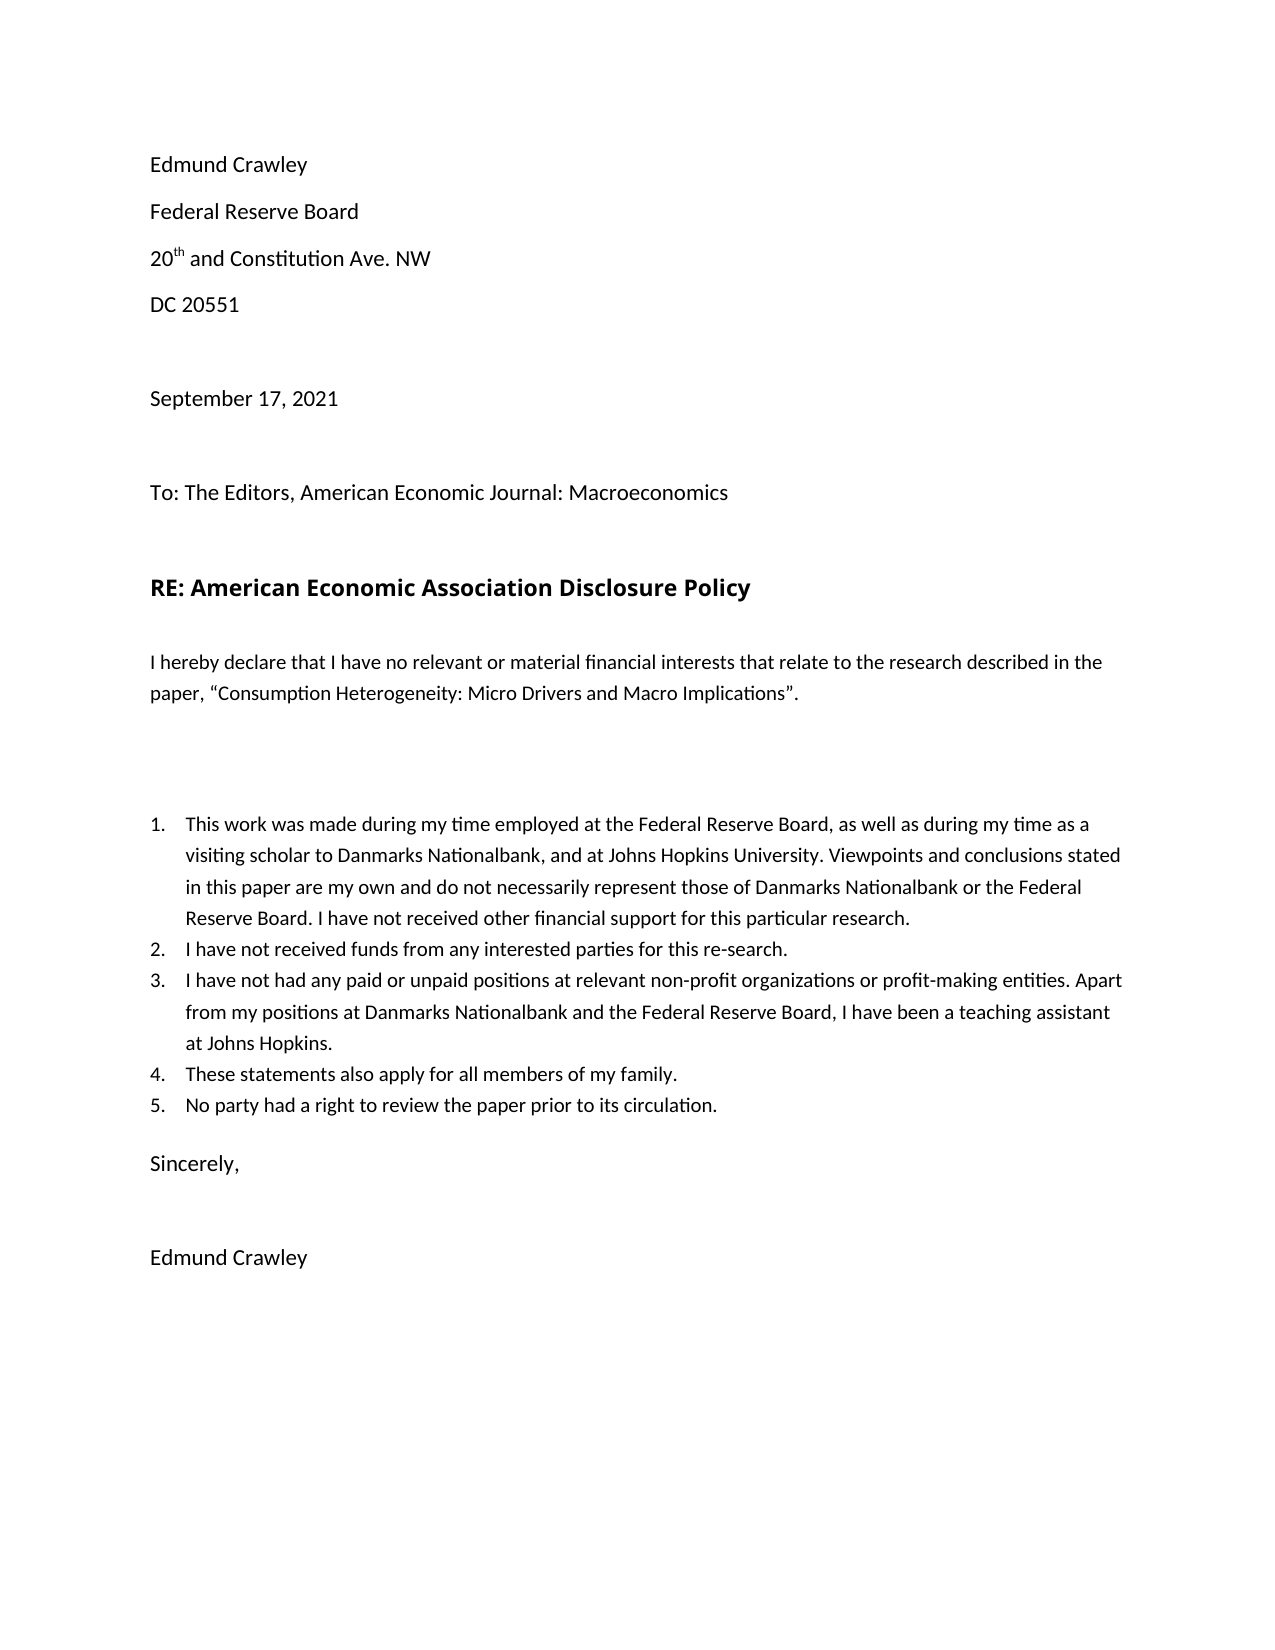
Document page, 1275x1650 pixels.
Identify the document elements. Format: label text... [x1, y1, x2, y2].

text DC 20551 [150, 291, 1125, 319]
text This work was made during my time employed at the Federal Reserve Board, as well as during my time as a visiting scholar to Danmarks Nationalbank, and at Johns Hopkins University. Viewpoints and conclusions stated in this paper are my own and do not necessarily represent those of Danmarks Nationalbank or the Federal Reserve Board. I have not received other financial support for this particular research. [150, 806, 1125, 931]
text Sincerely, [150, 1149, 1125, 1177]
text 20th and Constitution Ave. NW [150, 244, 1125, 272]
text September 17, 2021 [150, 384, 1125, 412]
text No party had a right to review the paper prior to its circulation. [150, 1087, 1125, 1118]
text Edmund Crawley [150, 150, 1125, 178]
text These statements also apply for all members of my family. [150, 1056, 1125, 1087]
text Edmund Crawley [150, 1243, 1125, 1301]
text I hereby declare that I have no relevant or material financial interests that relate to the research described in the paper, “Consumption Heterogeneity: Micro Drivers and Macro Implications”. [150, 643, 1125, 706]
text I have not received funds from any interested parties for this re-search. [150, 931, 1125, 962]
text Federal Reserve Board [150, 197, 1125, 225]
text RE: American Economic Association Disclosure Policy [150, 572, 1125, 603]
text I have not had any paid or unpaid positions at relevant non-profit organizations or profit-making entities. Apart from my positions at Danmarks Nationalbank and the Federal Reserve Board, I have been a teaching assistant at Johns Hopkins. [150, 962, 1125, 1056]
text To: The Editors, American Economic Journal: Macroeconomics [150, 478, 1125, 506]
